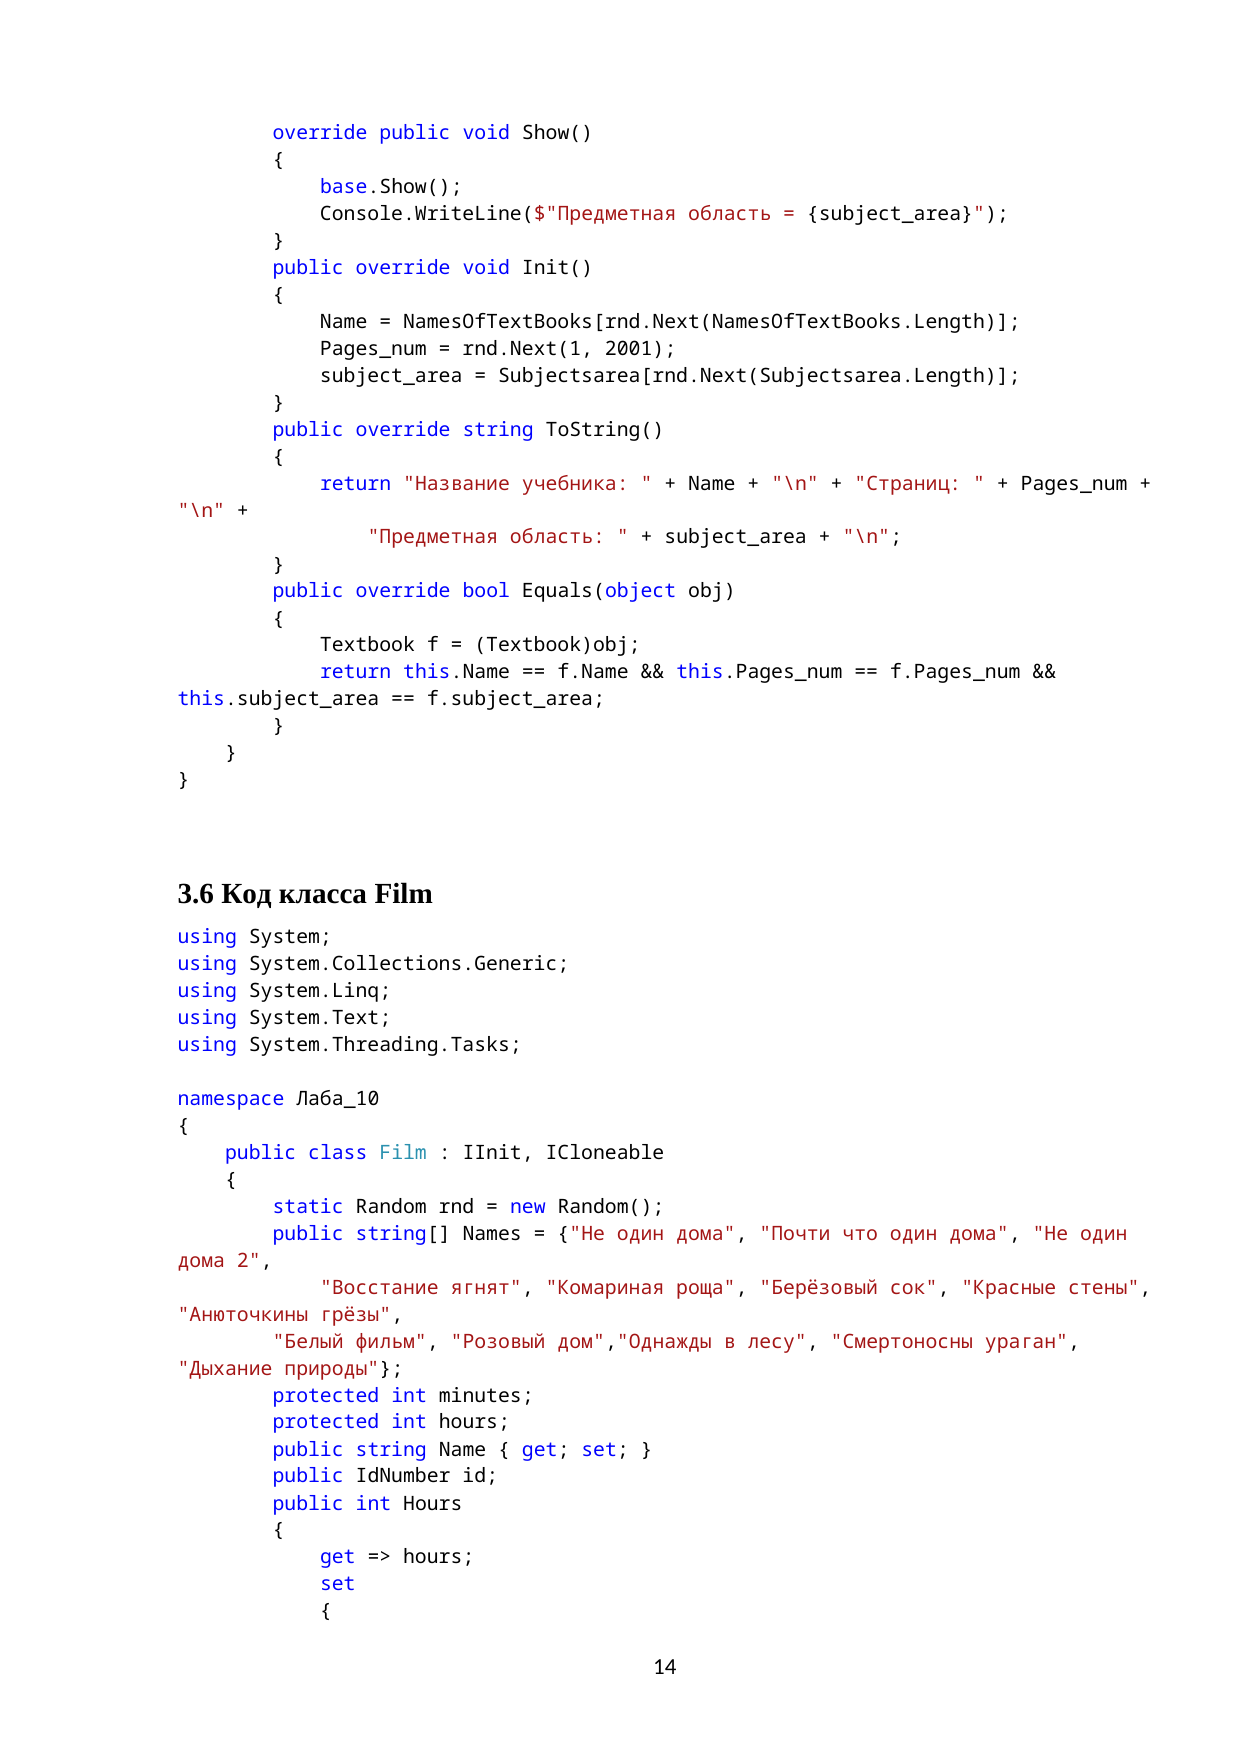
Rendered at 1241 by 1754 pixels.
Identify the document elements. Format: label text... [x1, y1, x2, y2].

text static Random rnd = new Random(); [177, 1192, 1152, 1219]
text { [177, 280, 1152, 307]
text base.Show(); [177, 172, 1152, 199]
text Pages_num = rnd.Next(1, 2001); [177, 334, 1152, 361]
text { [177, 1516, 1152, 1543]
text { [177, 1597, 1152, 1624]
text using System.Threading.Tasks; [177, 1030, 1152, 1057]
text } [177, 712, 1152, 739]
text { [177, 604, 1152, 631]
text get => hours; [177, 1543, 1152, 1570]
text protected int hours; [177, 1408, 1152, 1435]
text "Предметная область: " + subject_area + "\n"; [177, 523, 1152, 550]
text 3.6 Код класса Film [177, 876, 1152, 910]
text public class Film : IInit, ICloneable [177, 1138, 1152, 1165]
text Console.WriteLine($"Предметная область = {subject_area}"); [177, 199, 1152, 226]
text subject_area = Subjectsarea[rnd.Next(Subjectsarea.Length)]; [177, 361, 1152, 388]
text public string[] Names = {"Не один дома", "Почти что один дома", "Не один дома 2", [177, 1219, 1152, 1273]
text public override string ToString() [177, 415, 1152, 442]
text return this.Name == f.Name && this.Pages_num == f.Pages_num && this.subject_area == f.subject_area; [177, 658, 1152, 712]
text return "Название учебника: " + Name + "\n" + "Страниц: " + Pages_num + "\n" + [177, 469, 1152, 523]
text public override bool Equals(object obj) [177, 577, 1152, 604]
text using System; [177, 922, 1152, 949]
text public override void Init() [177, 253, 1152, 280]
text public IdNumber id; [177, 1462, 1152, 1489]
text protected int minutes; [177, 1381, 1152, 1408]
text using System.Linq; [177, 976, 1152, 1003]
text using System.Text; [177, 1003, 1152, 1030]
text "Восстание ягнят", "Комариная роща", "Берёзовый сок", "Красные стены", "Анюточкины грёзы", [177, 1273, 1152, 1327]
text { [177, 145, 1152, 172]
text { [177, 442, 1152, 469]
text set [177, 1570, 1152, 1597]
text namespace Лаба_10 [177, 1084, 1152, 1111]
text { [177, 1111, 1152, 1138]
text override public void Show() [177, 118, 1152, 145]
text } [177, 388, 1152, 415]
text "Белый фильм", "Розовый дом","Однажды в лесу", "Смертоносны ураган", "Дыхание природы"}; [177, 1327, 1152, 1381]
text public int Hours [177, 1489, 1152, 1516]
text { [177, 1165, 1152, 1192]
text using System.Collections.Generic; [177, 949, 1152, 976]
text } [177, 550, 1152, 577]
text Name = NamesOfTextBooks[rnd.Next(NamesOfTextBooks.Length)]; [177, 307, 1152, 334]
text } [177, 226, 1152, 253]
text Textbook f = (Textbook)obj; [177, 631, 1152, 658]
text } [177, 766, 1152, 793]
text public string Name { get; set; } [177, 1435, 1152, 1462]
text } [177, 739, 1152, 766]
